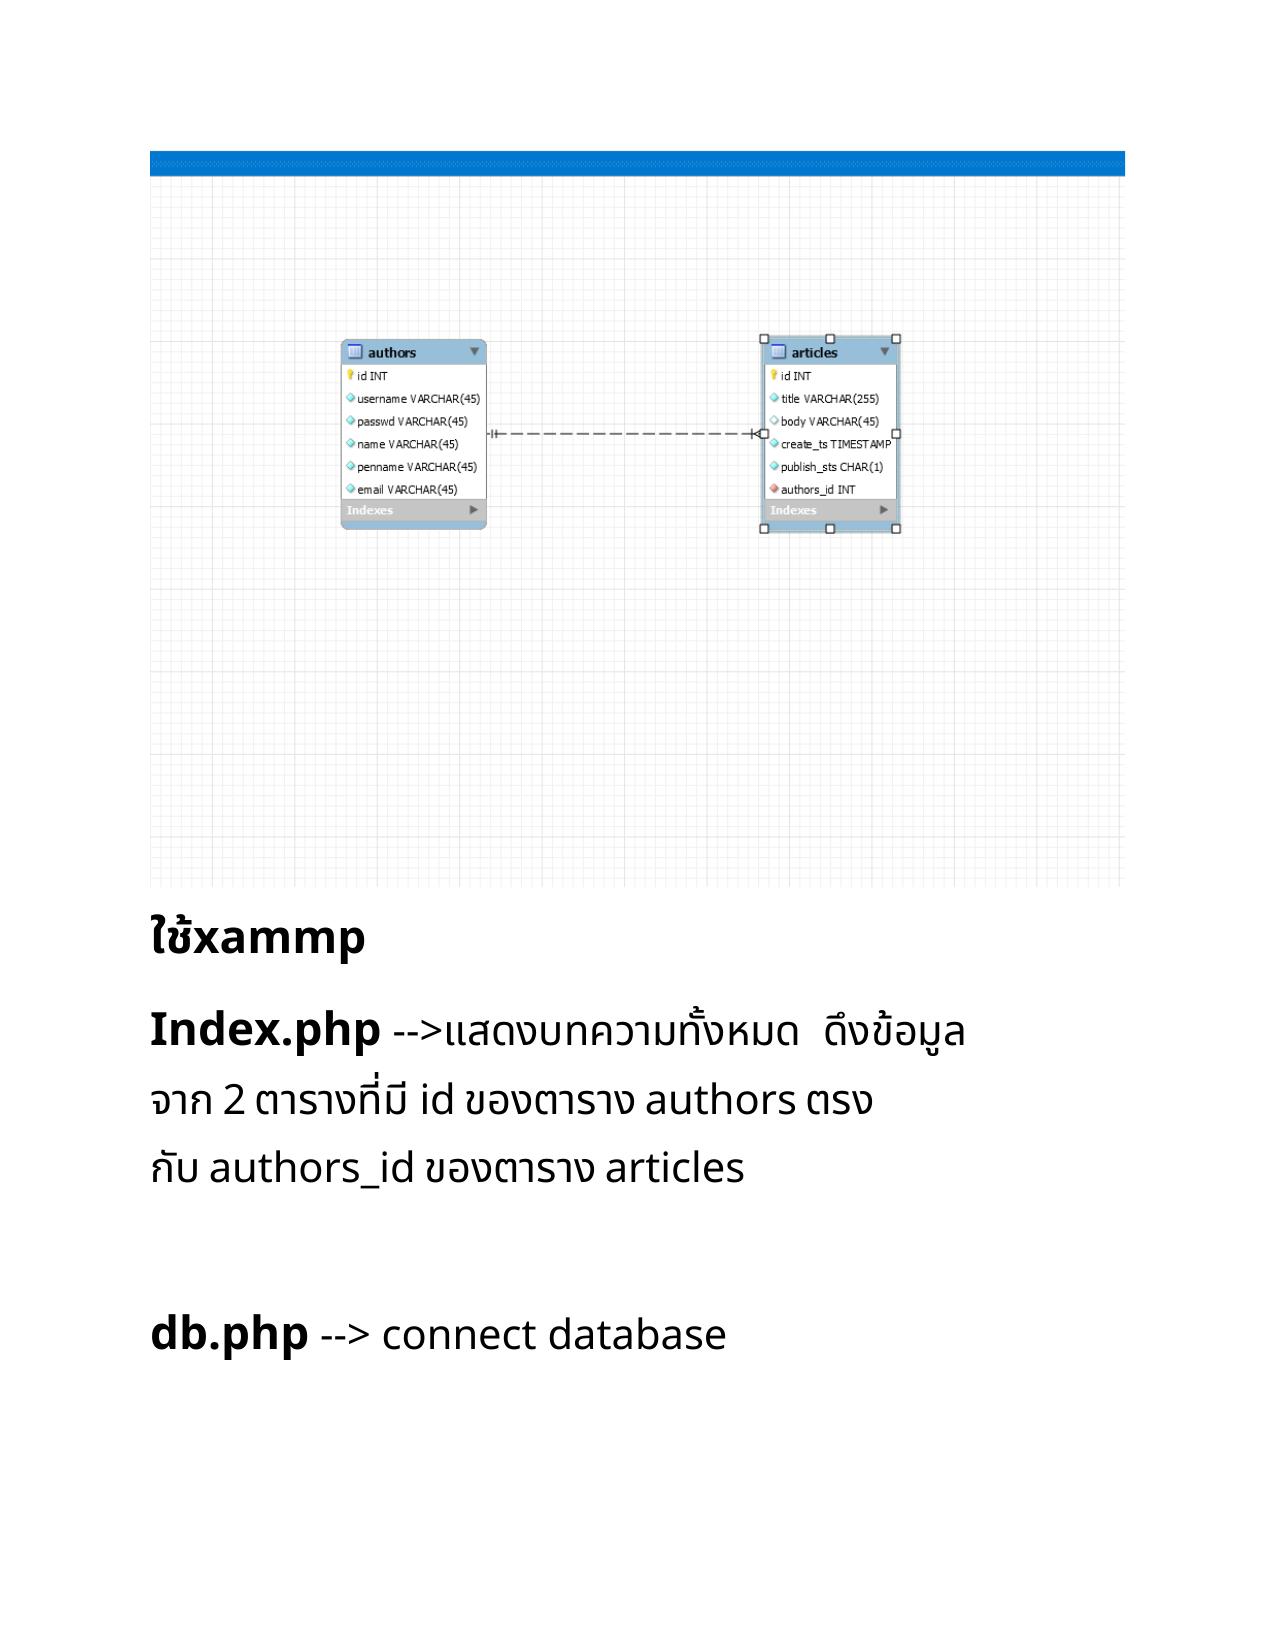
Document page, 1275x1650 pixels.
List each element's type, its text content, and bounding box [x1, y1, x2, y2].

text ใช้xammp [150, 905, 1125, 974]
text Index.php -->แสดงบทความทั้งหมด ดึงข้อมูลจาก2ตารางที่มี idของตารางauthorsตรงกับauthors_idของตารางarticles [150, 997, 1125, 1201]
picture [150, 150, 1125, 887]
text db.php --> connect database [150, 1301, 1125, 1363]
